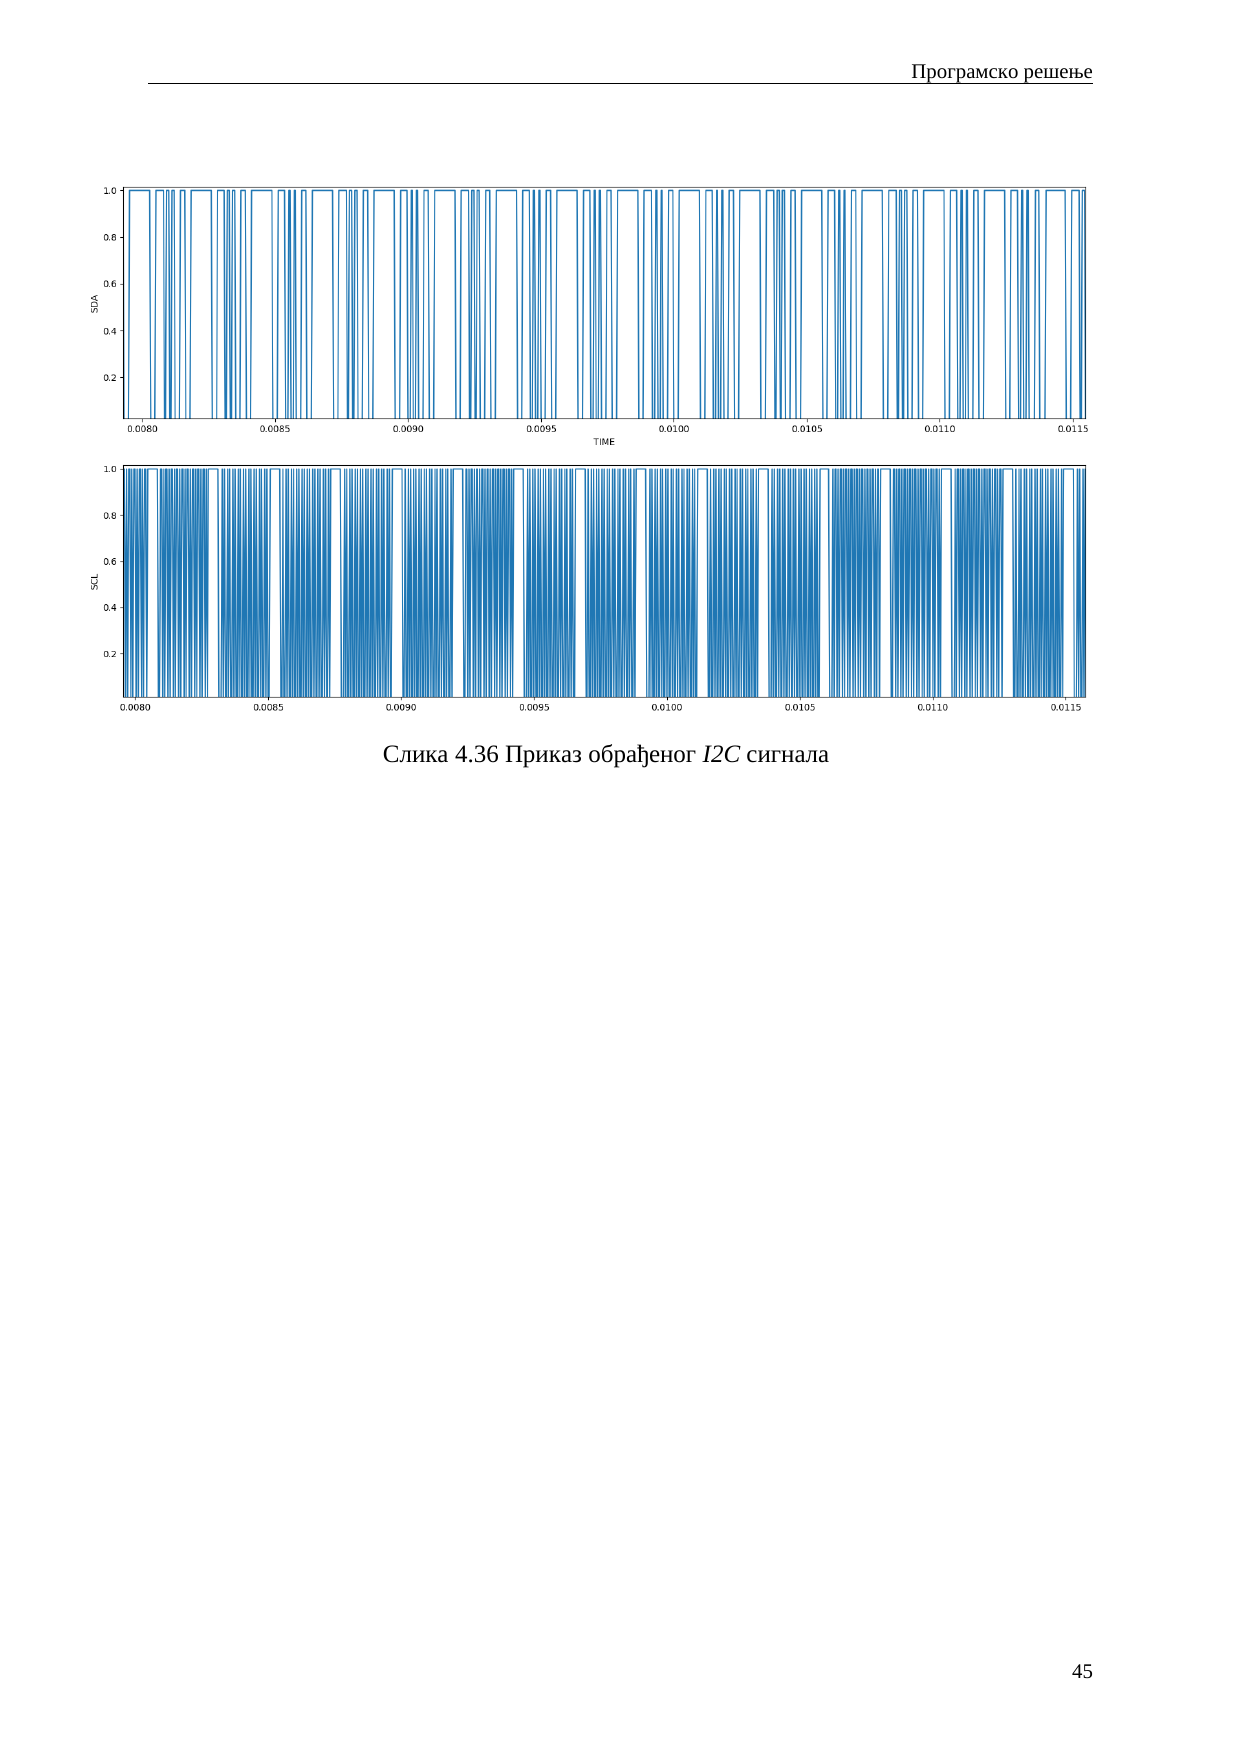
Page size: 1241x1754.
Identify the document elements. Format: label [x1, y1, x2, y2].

picture [88, 181, 1095, 712]
